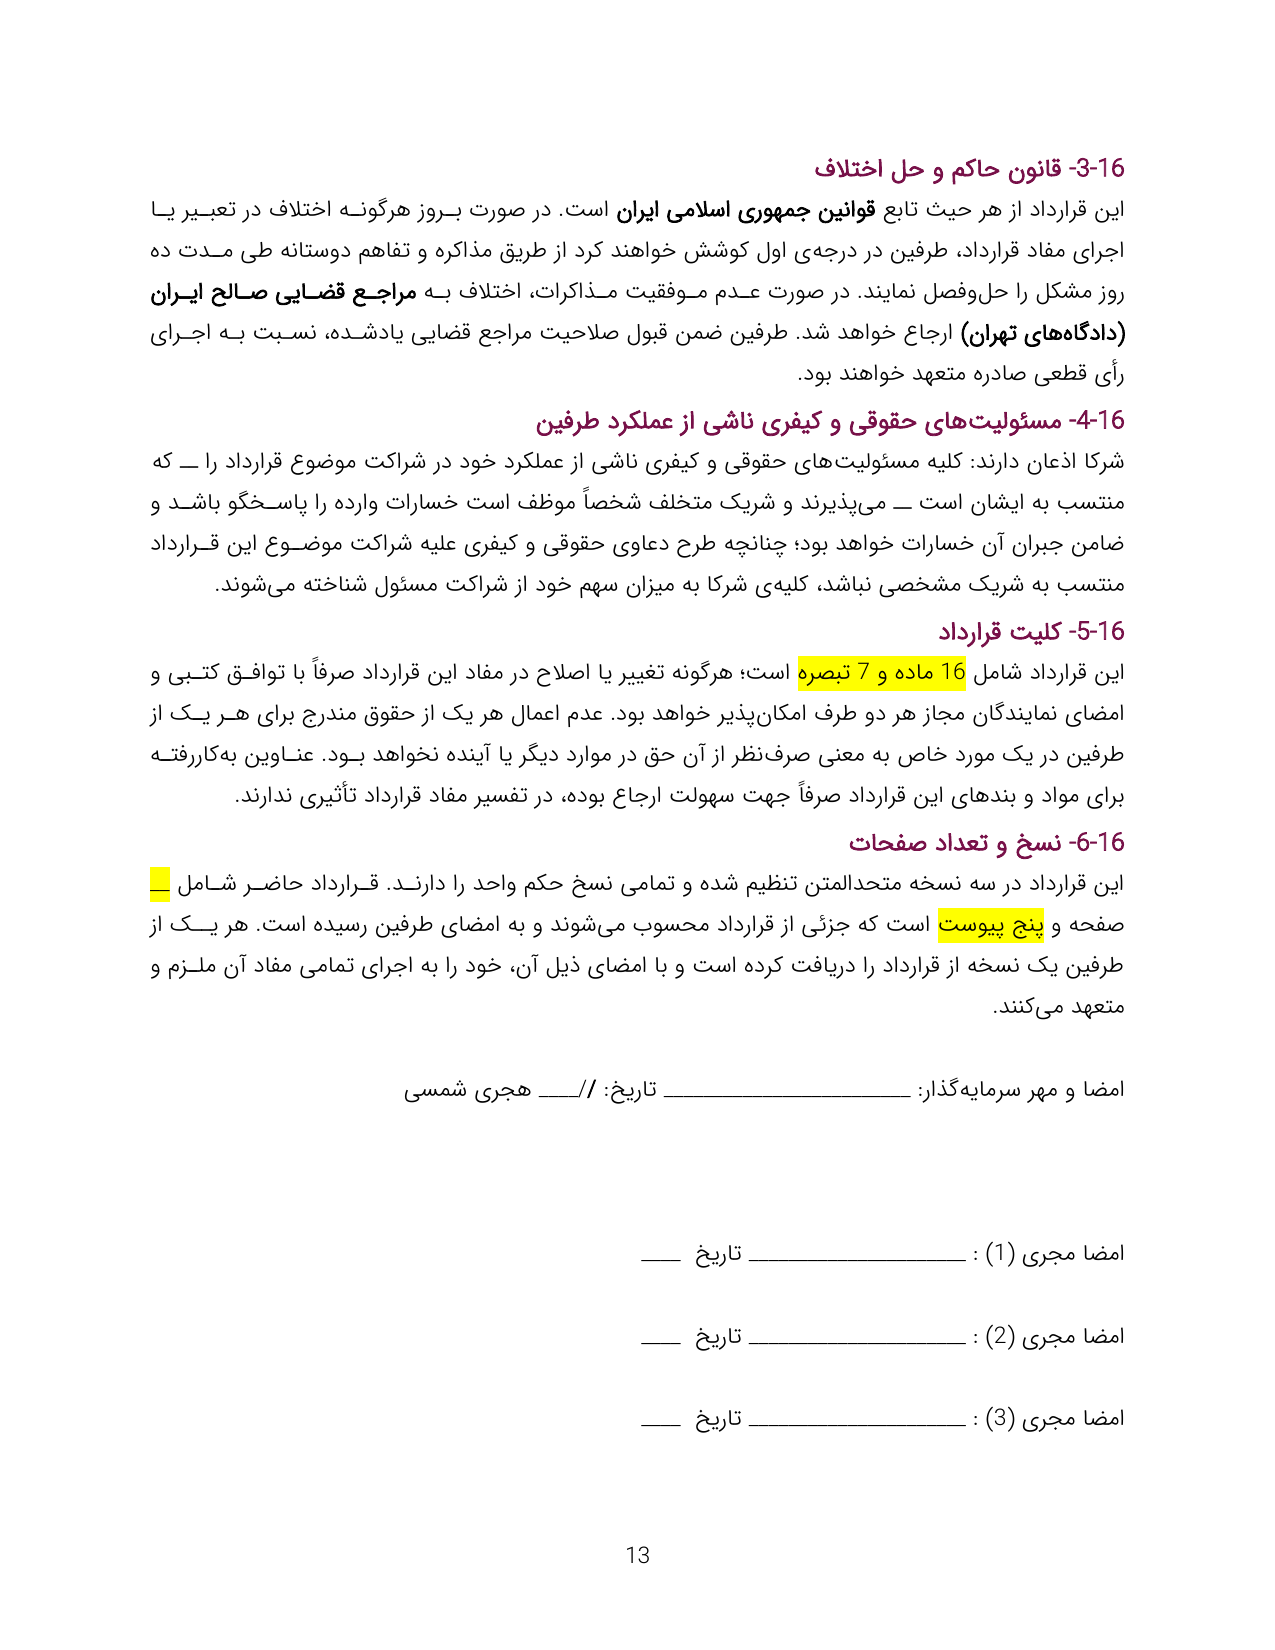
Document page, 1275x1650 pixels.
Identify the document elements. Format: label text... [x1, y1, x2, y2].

text امضا مجری (2) : ______________________ تاریخ ____ [150, 1319, 1125, 1355]
text شرکا اذعان دارند: کلیه مسئولیت‌های حقوقی و کیفری ناشی از عملکرد خود در شراکت موضوع قرارداد را ــ که منتسب به ایشان است ــ می‌پذیرند و شریک متخلف شخصاً موظف است خسارات وارده را پاسخگو باشد و ضامن جبران آن خسارات خواهد بود؛ چنانچه طرح دعاوی حقوقی و کیفری علیه شراکت موضوع این قرارداد منتسب به شریک مشخصی نباشد، کلیه‌ی شرکا به میزان سهم خود از شراکت مسئول شناخته می‌شوند. [150, 444, 1125, 604]
subtitle 3-16- قانون حاکم و حل اختلاف [150, 150, 1125, 189]
subtitle 4-16- مسئولیت‌های حقوقی و کیفری ناشی از عملکرد طرفین [150, 402, 1125, 441]
text این قرارداد شامل 16 ماده و 7 تبصره است؛ هرگونه تغییر یا اصلاح در مفاد این قرارداد صرفاً با توافق کتبی و امضای نمایندگان مجاز هر دو طرف امکان‌پذیر خواهد بود. عدم اعمال هر یک از حقوق مندرج برای هر یک از طرفین در یک مورد خاص به معنی صرف‌نظر از آن حق در موارد دیگر یا آینده نخواهد بود. عناوین به‌کاررفته برای مواد و بندهای این قرارداد صرفاً جهت سهولت ارجاع بوده، در تفسیر مفاد قرارداد تأثیری ندارند. [150, 656, 1125, 815]
text این قرارداد از هر حیث تابع قوانین جمهوری اسلامی ایران است. در صورت بروز هرگونه اختلاف در تعبیر یا اجرای مفاد قرارداد، طرفین در درجه‌ی اول کوشش خواهند کرد از طریق مذاکره و تفاهم دوستانه طی مدت ده روز مشکل را حل‌وفصل نمایند. در صورت عدم موفقیت مذاکرات، اختلاف به مراجع قضایی صالح ایران (دادگاه‌های تهران) ارجاع خواهد شد. طرفین ضمن قبول صلاحیت مراجع قضایی یادشده، نسبت به اجرای رأی قطعی صادره متعهد خواهند بود. [150, 192, 1125, 393]
text امضا مجری (1) : ______________________ تاریخ ____ [150, 1237, 1125, 1273]
subtitle 6-16- نسخ و تعداد صفحات [150, 824, 1125, 863]
text امضا مجری (3) : ______________________ تاریخ ____ [150, 1401, 1125, 1437]
text این قرارداد در سه نسخه متحدالمتن تنظیم شده و تمامی نسخ حکم واحد را دارند. قرارداد حاضر شامل __ صفحه و پنج پیوست است که جزئی از قرارداد محسوب می‌شوند و به امضای طرفین رسیده است. هر یک از طرفین یک نسخه از قرارداد را دریافت کرده است و با امضای ذیل آن، خود را به اجرای تمامی مفاد آن ملزم و متعهد می‌کنند. [150, 867, 1125, 1026]
subtitle 5-16- کلیت قرارداد [150, 613, 1125, 652]
text امضا و مهر سرمایه‌گذار: _________________________ تاریخ: //____ هجری شمسی [150, 1072, 1125, 1108]
